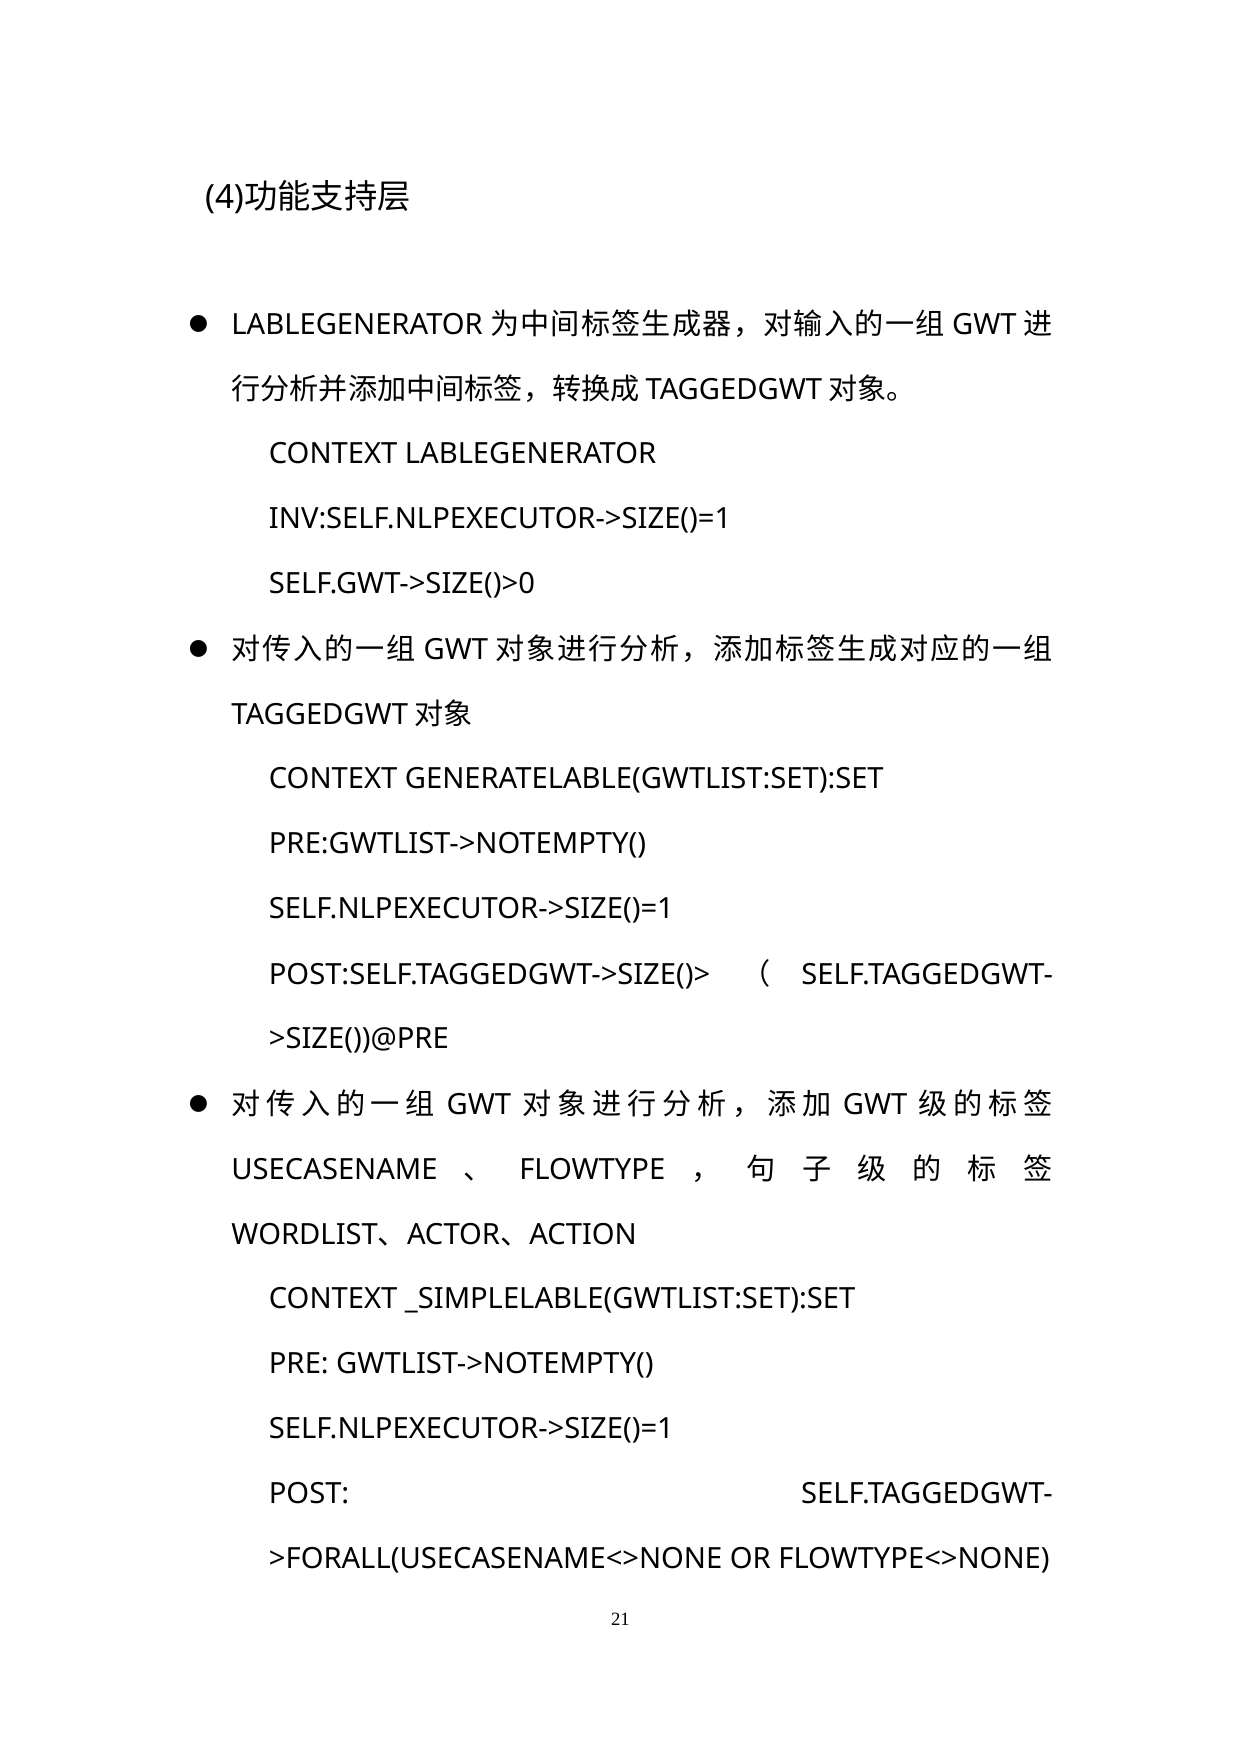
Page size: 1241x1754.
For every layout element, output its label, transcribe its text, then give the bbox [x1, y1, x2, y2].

list self.GWT->size()>0 [269, 549, 1053, 614]
list 对传入的一组GWT对象进行分析，添加标签生成对应的一组TaggedGWT对象 [187, 614, 1053, 744]
list pre:gwtList->notEmpty() [269, 809, 1053, 874]
list LableGenerator为中间标签生成器，对输入的一组GWT进行分析并添加中间标签，转换成TaggedGWT对象。 [187, 289, 1053, 419]
list 对传入的一组GWT对象进行分析，添加GWT级的标签UseCaseName、FlowType，句子级的标签wordlist、actor、action [187, 1069, 1053, 1264]
list inv:self.NLPExecutor->size()=1 [269, 484, 1053, 549]
list pre: gwtList->notEmpty() [269, 1329, 1053, 1394]
list Context _simpleLable(gwtList:set):set [269, 1264, 1053, 1329]
list self.NLPExecutor->size()=1 [269, 1394, 1053, 1459]
subtitle (4)功能支持层 [187, 162, 1053, 227]
list Context LableGenerator [269, 419, 1053, 484]
list post: self.TaggedGWT->forAll(useCaseName<>None or flowType<>None) [269, 1459, 1053, 1589]
list post:self.TaggedGWT->size()>（self.TaggedGWT->size())@pre [269, 939, 1053, 1069]
list self.NLPExecutor->size()=1 [269, 874, 1053, 939]
list Context generateLable(gwtlist:set):set [269, 744, 1053, 809]
